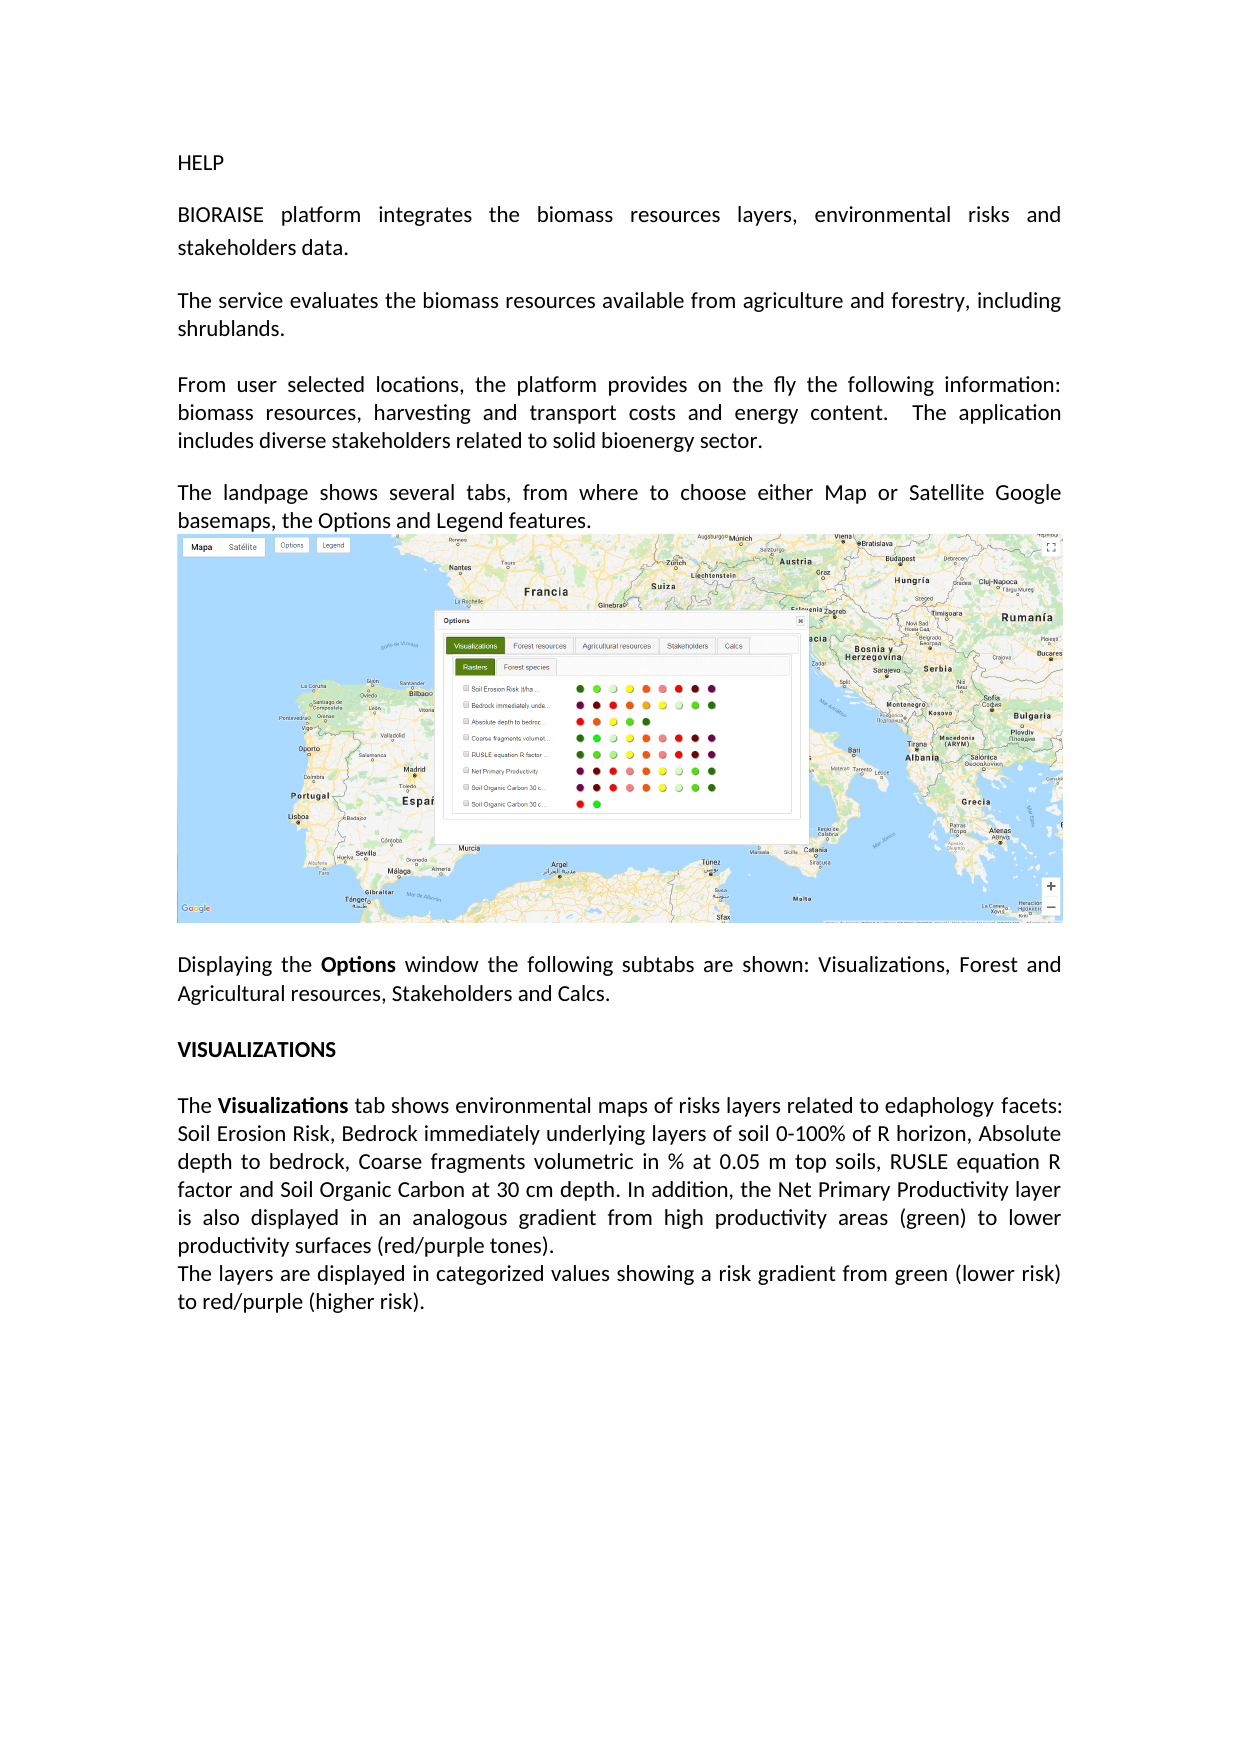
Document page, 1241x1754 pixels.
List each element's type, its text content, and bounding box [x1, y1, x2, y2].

text Displaying the Options window the following subtabs are shown: Visualizations, Forest and Agricultural resources, Stakeholders and Calcs. [177, 951, 1063, 1007]
text VISUALIZATIONS [177, 1035, 1063, 1063]
text The landpage shows several tabs, from where to choose either Map or Satellite Google basemaps, the Options and Legend features. [177, 478, 1063, 534]
text BIORAISE platform integrates the biomass resources layers, environmental risks and stakeholders data. [177, 201, 1063, 261]
text The service evaluates the biomass resources available from agriculture and forestry, including shrublands. [177, 286, 1063, 342]
text The layers are displayed in categorized values showing a risk gradient from green (lower risk) to red/purple (higher risk). [177, 1259, 1063, 1315]
text From user selected locations, the platform provides on the fly the following information: biomass resources, harvesting and transport costs and energy content. The application includes diverse stakeholders related to solid bioenergy sector. [177, 370, 1063, 454]
text HELP [177, 148, 1063, 176]
picture [177, 534, 1063, 923]
text The Visualizations tab shows environmental maps of risks layers related to edaphology facets: Soil Erosion Risk, Bedrock immediately underlying layers of soil 0-100% of R horizon, Absolute depth to bedrock, Coarse fragments volumetric in % at 0.05 m top soils, RUSLE equation R factor and Soil Organic Carbon at 30 cm depth. In addition, the Net Primary Productivity layer is also displayed in an analogous gradient from high productivity areas (green) to lower productivity surfaces (red/purple tones). [177, 1091, 1063, 1259]
